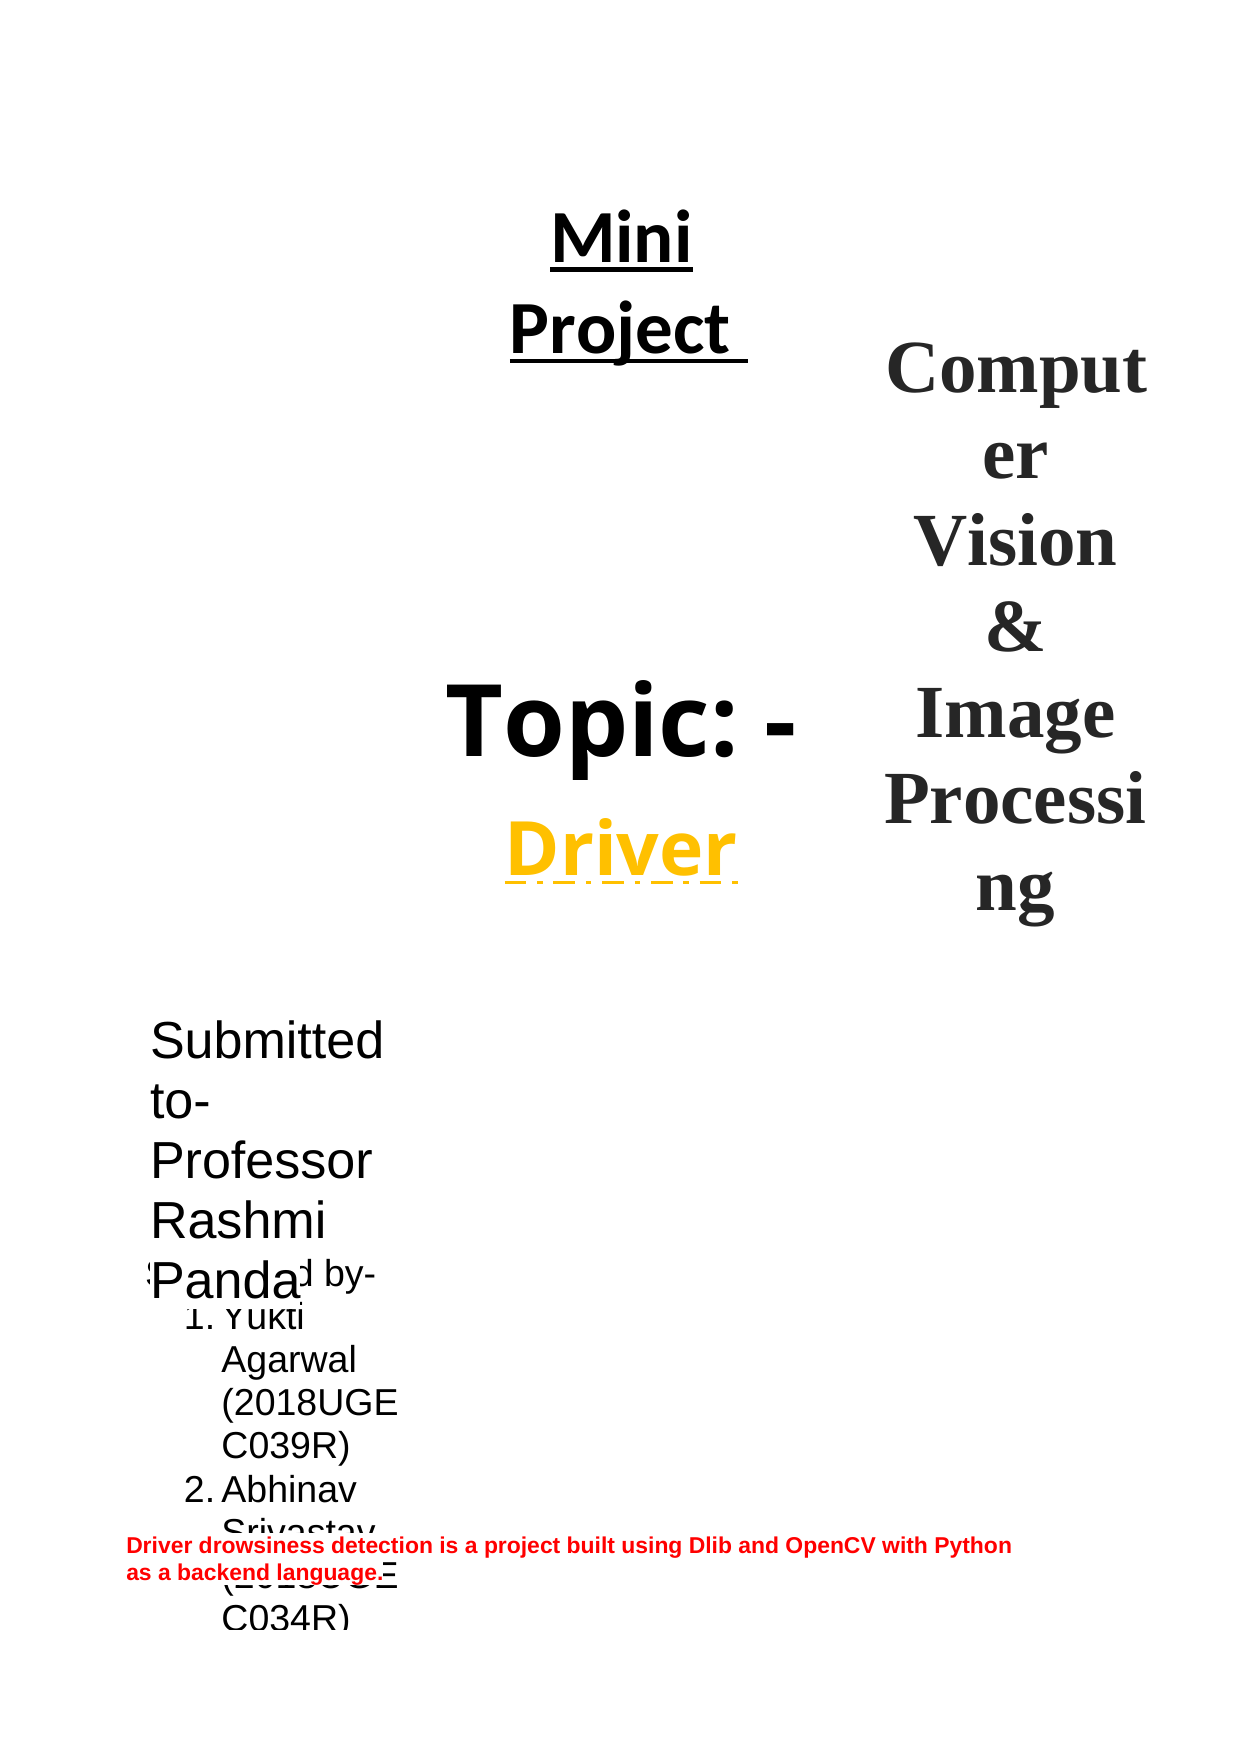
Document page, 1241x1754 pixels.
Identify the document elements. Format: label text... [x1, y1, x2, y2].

text Topic: - [75, 650, 1165, 786]
